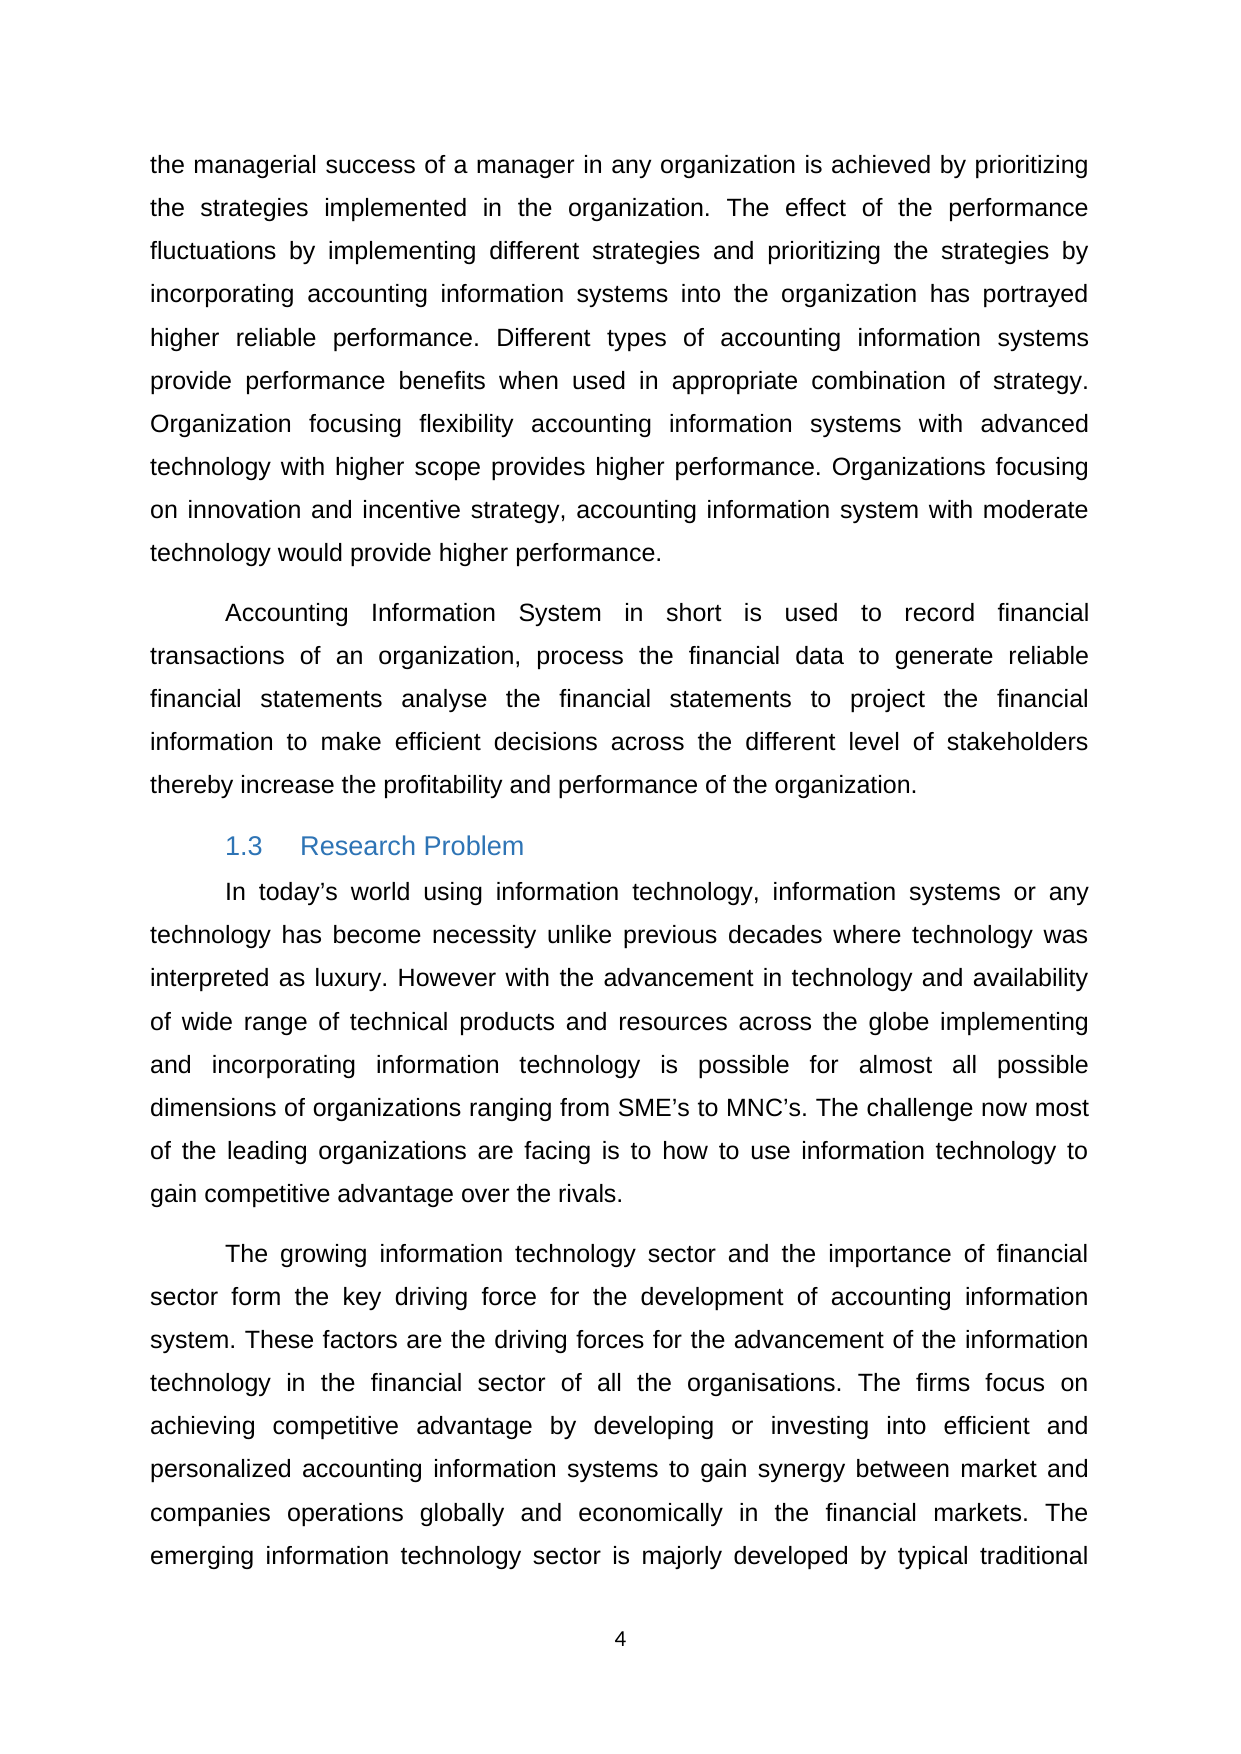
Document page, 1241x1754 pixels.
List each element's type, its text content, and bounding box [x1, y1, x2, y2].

text Accounting Information System in short is used to record financial transactions of an organization, process the financial data to generate reliable financial statements analyse the financial statements to project the financial information to make efficient decisions across the different level of stakeholders thereby increase the profitability and performance of the organization. [150, 598, 1090, 799]
text In today’s world using information technology, information systems or any technology has become necessity unlike previous decades where technology was interpreted as luxury. However with the advancement in technology and availability of wide range of technical products and resources across the globe implementing and incorporating information technology is possible for almost all possible dimensions of organizations ranging from SME’s to MNC’s. The challenge now most of the leading organizations are facing is to how to use information technology to gain competitive advantage over the rivals. [150, 877, 1090, 1208]
subtitle Research Problem [225, 830, 1090, 861]
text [150, 1239, 1090, 1569]
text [150, 150, 1090, 567]
